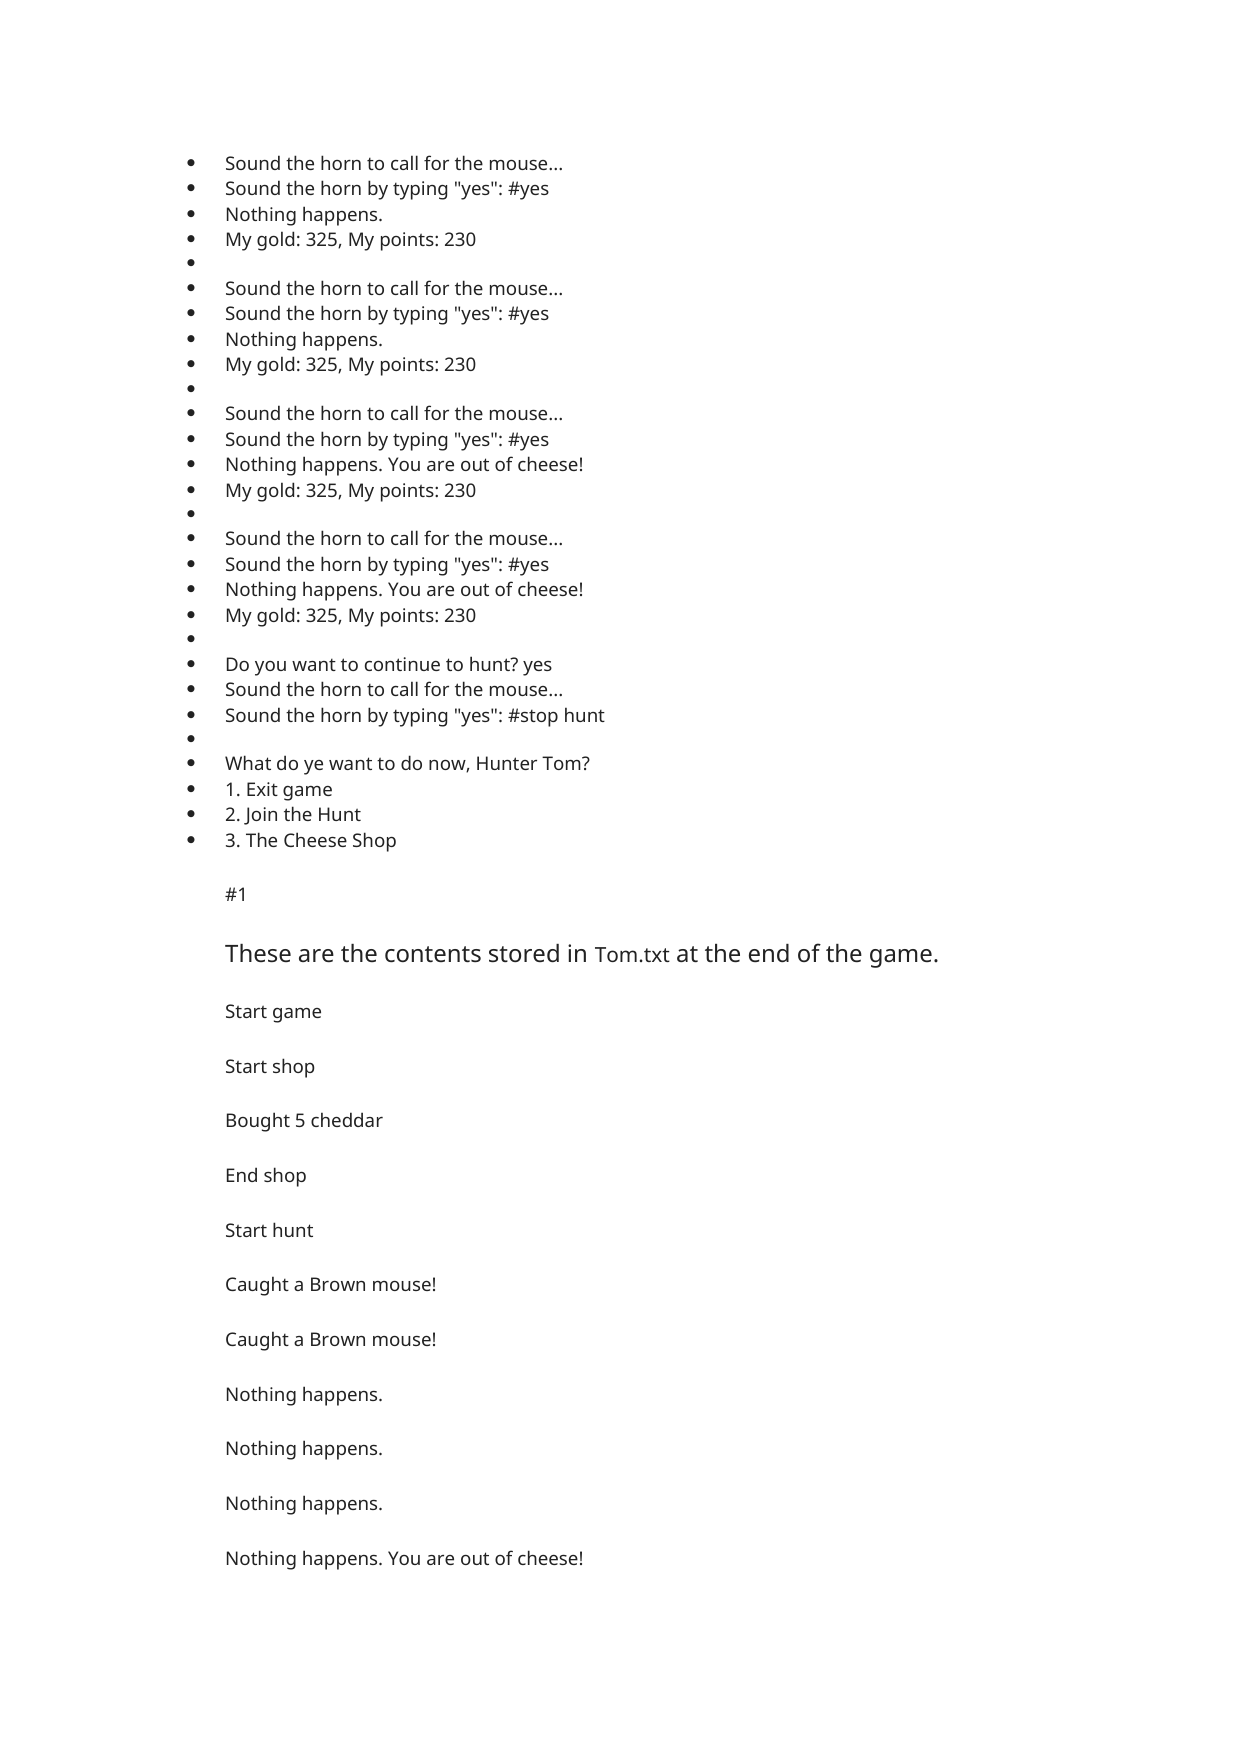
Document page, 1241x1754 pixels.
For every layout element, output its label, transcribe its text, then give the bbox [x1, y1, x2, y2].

list Sound the horn by typing "yes": #yes [187, 426, 1090, 451]
list ​ [187, 628, 1090, 651]
list 3. The Cheese Shop [187, 827, 1090, 853]
list Nothing happens. [187, 201, 1090, 227]
list My gold: 325, My points: 230 [187, 227, 1090, 252]
list ​ [187, 252, 1090, 275]
text Caught a Brown mouse! [225, 1326, 1090, 1352]
text End shop [225, 1162, 1090, 1188]
list ​ [187, 502, 1090, 526]
list My gold: 325, My points: 230 [187, 352, 1090, 377]
text These are the contents stored in Tom.txt at the end of the game. [225, 936, 1090, 969]
text Start shop [225, 1053, 1090, 1078]
list ​ [187, 377, 1090, 400]
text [225, 1545, 1090, 1571]
list Sound the horn to call for the mouse... [187, 275, 1090, 301]
list Sound the horn to call for the mouse... [187, 526, 1090, 551]
text Caught a Brown mouse! [225, 1272, 1090, 1297]
list Nothing happens. You are out of cheese! [187, 577, 1090, 602]
text Nothing happens. [225, 1490, 1090, 1516]
list My gold: 325, My points: 230 [187, 602, 1090, 628]
list ​ [187, 727, 1090, 751]
list Nothing happens. You are out of cheese! [187, 451, 1090, 477]
text #1 [225, 882, 1090, 907]
text Start hunt [225, 1217, 1090, 1242]
list Sound the horn to call for the mouse... [187, 150, 1090, 176]
list What do ye want to do now, Hunter Tom? [187, 751, 1090, 776]
text Start game [225, 998, 1090, 1024]
list My gold: 325, My points: 230 [187, 477, 1090, 502]
list Nothing happens. [187, 326, 1090, 352]
list Sound the horn by typing "yes": #yes [187, 551, 1090, 577]
list Sound the horn by typing "yes": #yes [187, 301, 1090, 326]
list Sound the horn by typing "yes": #stop hunt [187, 702, 1090, 727]
list 1. Exit game [187, 776, 1090, 802]
list Do you want to continue to hunt? yes [187, 651, 1090, 676]
text Nothing happens. [225, 1381, 1090, 1407]
list Sound the horn to call for the mouse... [187, 676, 1090, 702]
text Nothing happens. [225, 1436, 1090, 1461]
list Sound the horn by typing "yes": #yes [187, 176, 1090, 201]
list Sound the horn to call for the mouse... [187, 400, 1090, 426]
list 2. Join the Hunt [187, 802, 1090, 827]
text Bought 5 cheddar [225, 1108, 1090, 1133]
